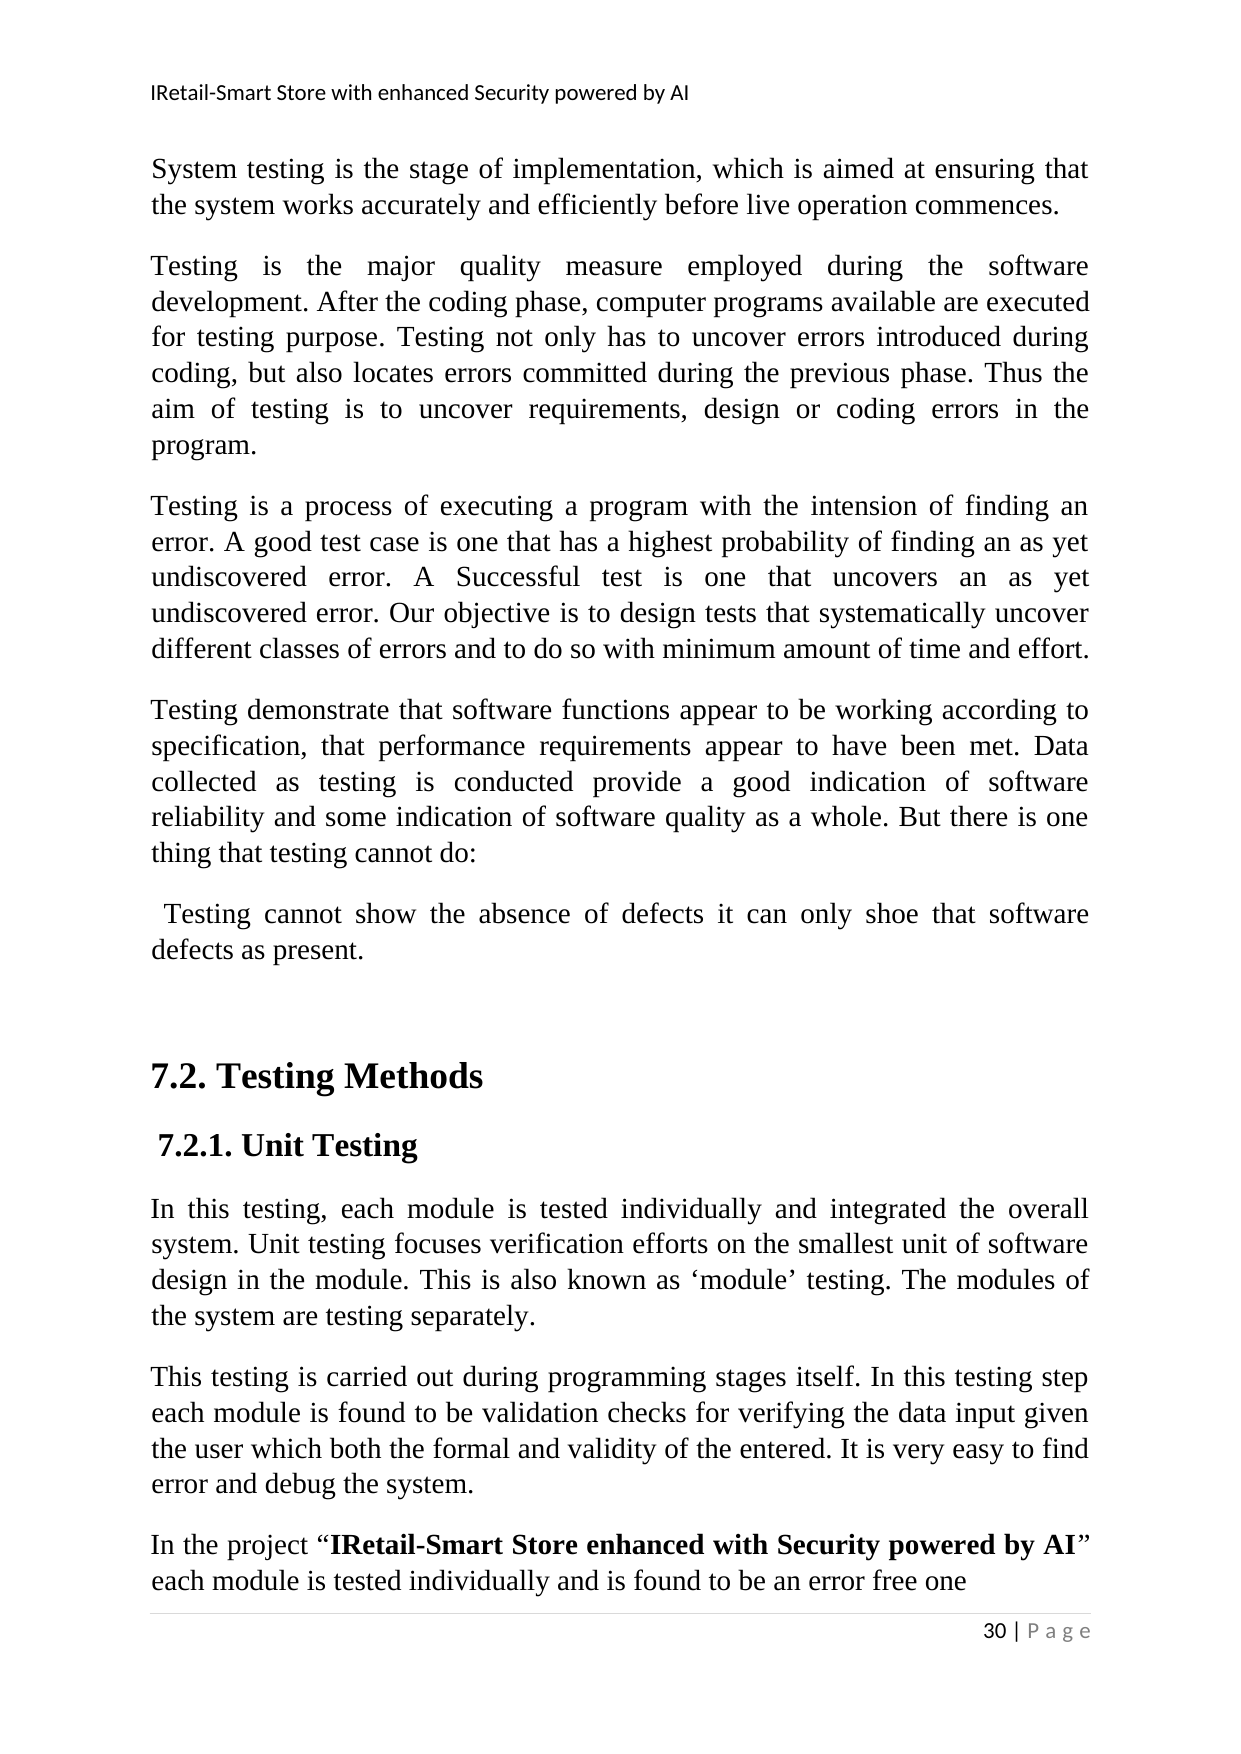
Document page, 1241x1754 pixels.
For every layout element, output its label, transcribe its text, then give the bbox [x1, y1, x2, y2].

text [150, 151, 1090, 221]
text Testing cannot show the absence of defects it can only shoe that software defects as present. [150, 896, 1090, 966]
text 7.2.1. Unit Testing [150, 1125, 1090, 1163]
text In this testing, each module is tested individually and integrated the overall system. Unit testing focuses verification efforts on the smallest unit of software design in the module. This is also known as ‘module’ testing. The modules of the system are testing separately. [150, 1191, 1090, 1332]
text Testing is the major quality measure employed during the software development. After the coding phase, computer programs available are executed for testing purpose. Testing not only has to uncover errors introduced during coding, but also locates errors committed during the previous phase. Thus the aim of testing is to uncover requirements, design or coding errors in the program. [150, 248, 1090, 461]
text In the project “IRetail-Smart Store enhanced with Security powered by AI” each module is tested individually and is found to be an error free one [150, 1527, 1090, 1597]
text This testing is carried out during programming stages itself. In this testing step each module is found to be validation checks for verifying the data input given the user which both the formal and validity of the entered. It is very easy to find error and debug the system. [150, 1359, 1090, 1500]
text Testing is a process of executing a program with the intension of finding an error. A good test case is one that has a highest probability of finding an as yet undiscovered error. A Successful test is one that uncovers an as yet undiscovered error. Our objective is to design tests that systematically uncover different classes of errors and to do so with minimum amount of time and effort. [150, 488, 1090, 665]
text 7.2. Testing Methods [150, 1054, 1090, 1097]
text Testing demonstrate that software functions appear to be working according to specification, that performance requirements appear to have been met. Data collected as testing is conducted provide a good indication of software reliability and some indication of software quality as a whole. But there is one thing that testing cannot do: [150, 692, 1090, 869]
